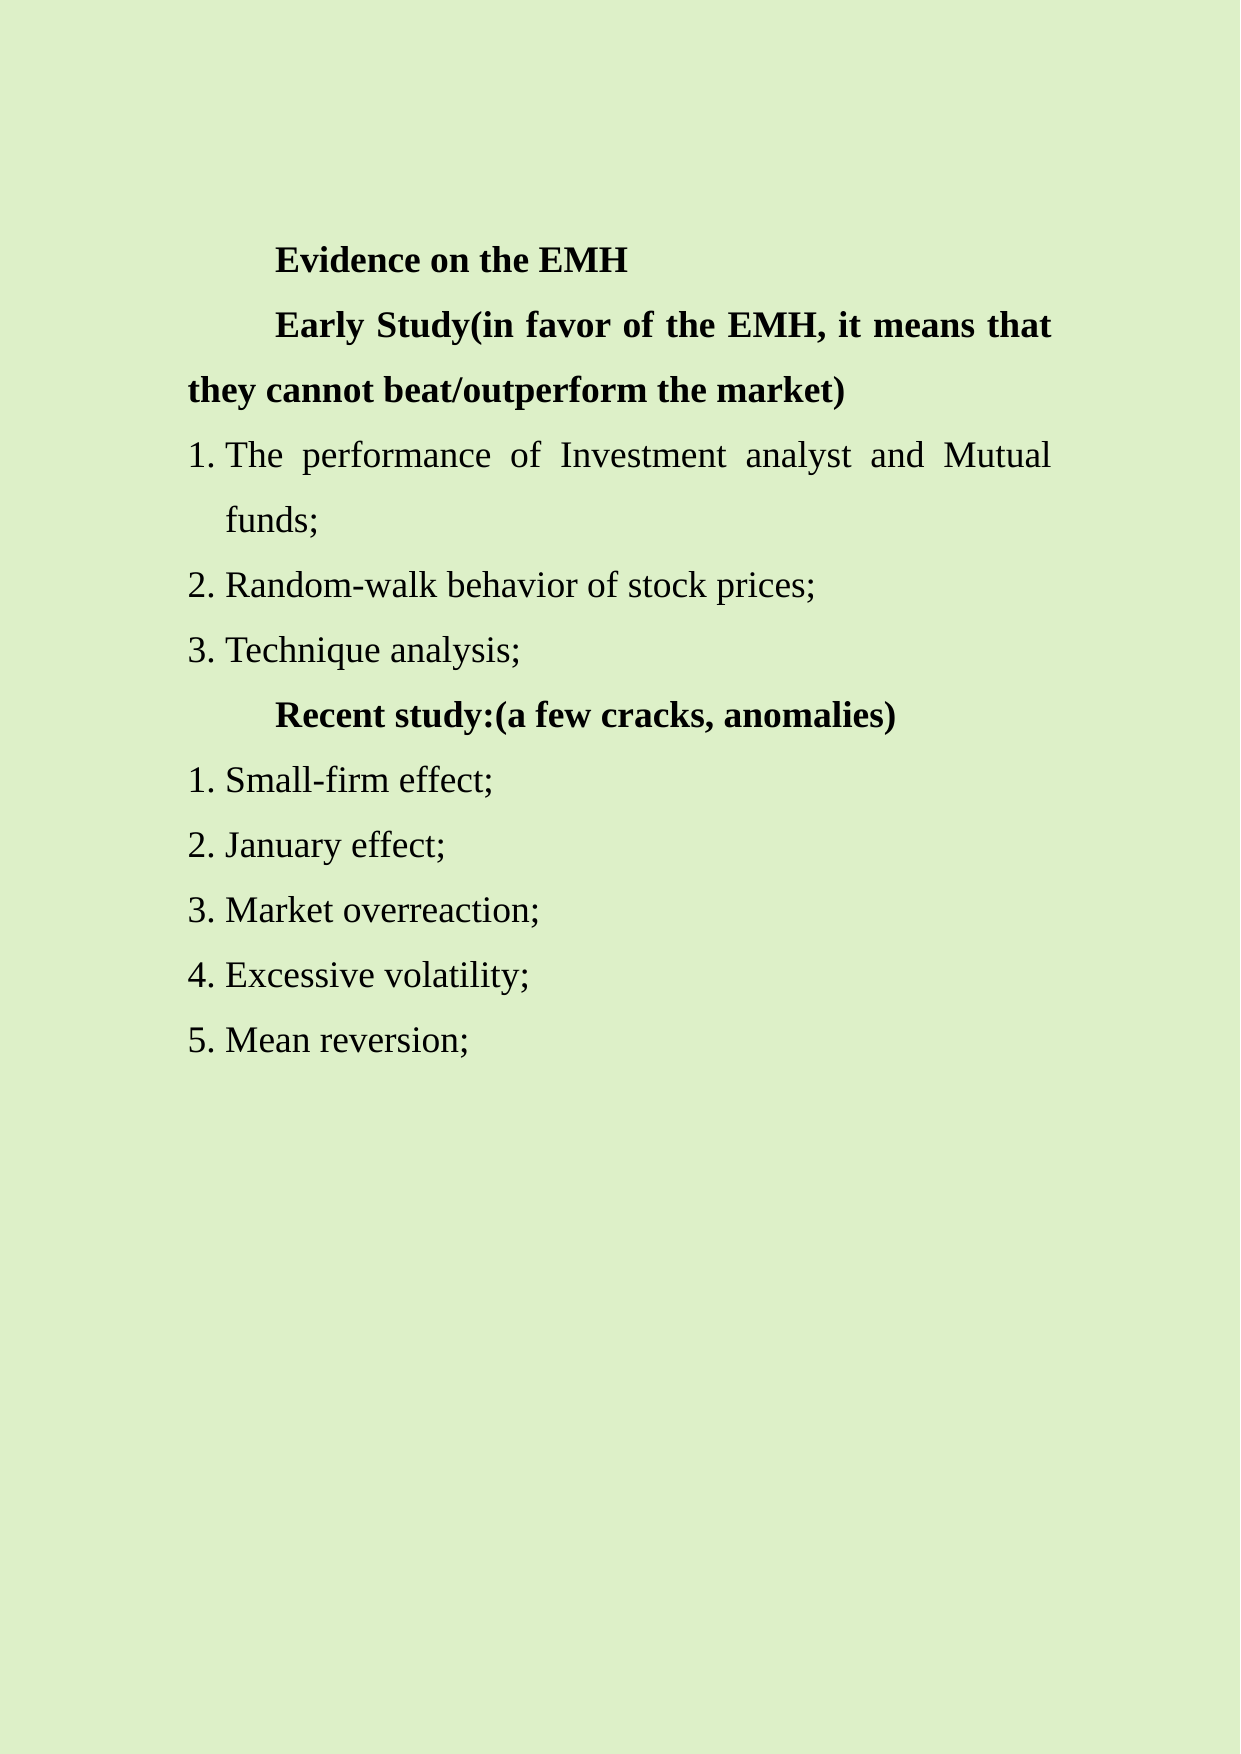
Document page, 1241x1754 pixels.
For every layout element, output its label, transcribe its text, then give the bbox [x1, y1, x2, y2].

list Mean reversion; [187, 1007, 1053, 1072]
list Random-walk behavior of stock prices; [187, 552, 1053, 617]
list Excessive volatility; [187, 942, 1053, 1007]
text Evidence on the EMH [187, 227, 1053, 292]
text Early Study(in favor of the EMH, it means that they cannot beat/outperform the market) [187, 292, 1053, 422]
list Small-firm effect; [187, 747, 1053, 812]
list Technique analysis; [187, 617, 1053, 682]
list The performance of Investment analyst and Mutual funds; [187, 422, 1053, 552]
list January effect; [187, 812, 1053, 877]
list Market overreaction; [187, 877, 1053, 942]
text Recent study:(a few cracks, anomalies) [187, 682, 1053, 747]
